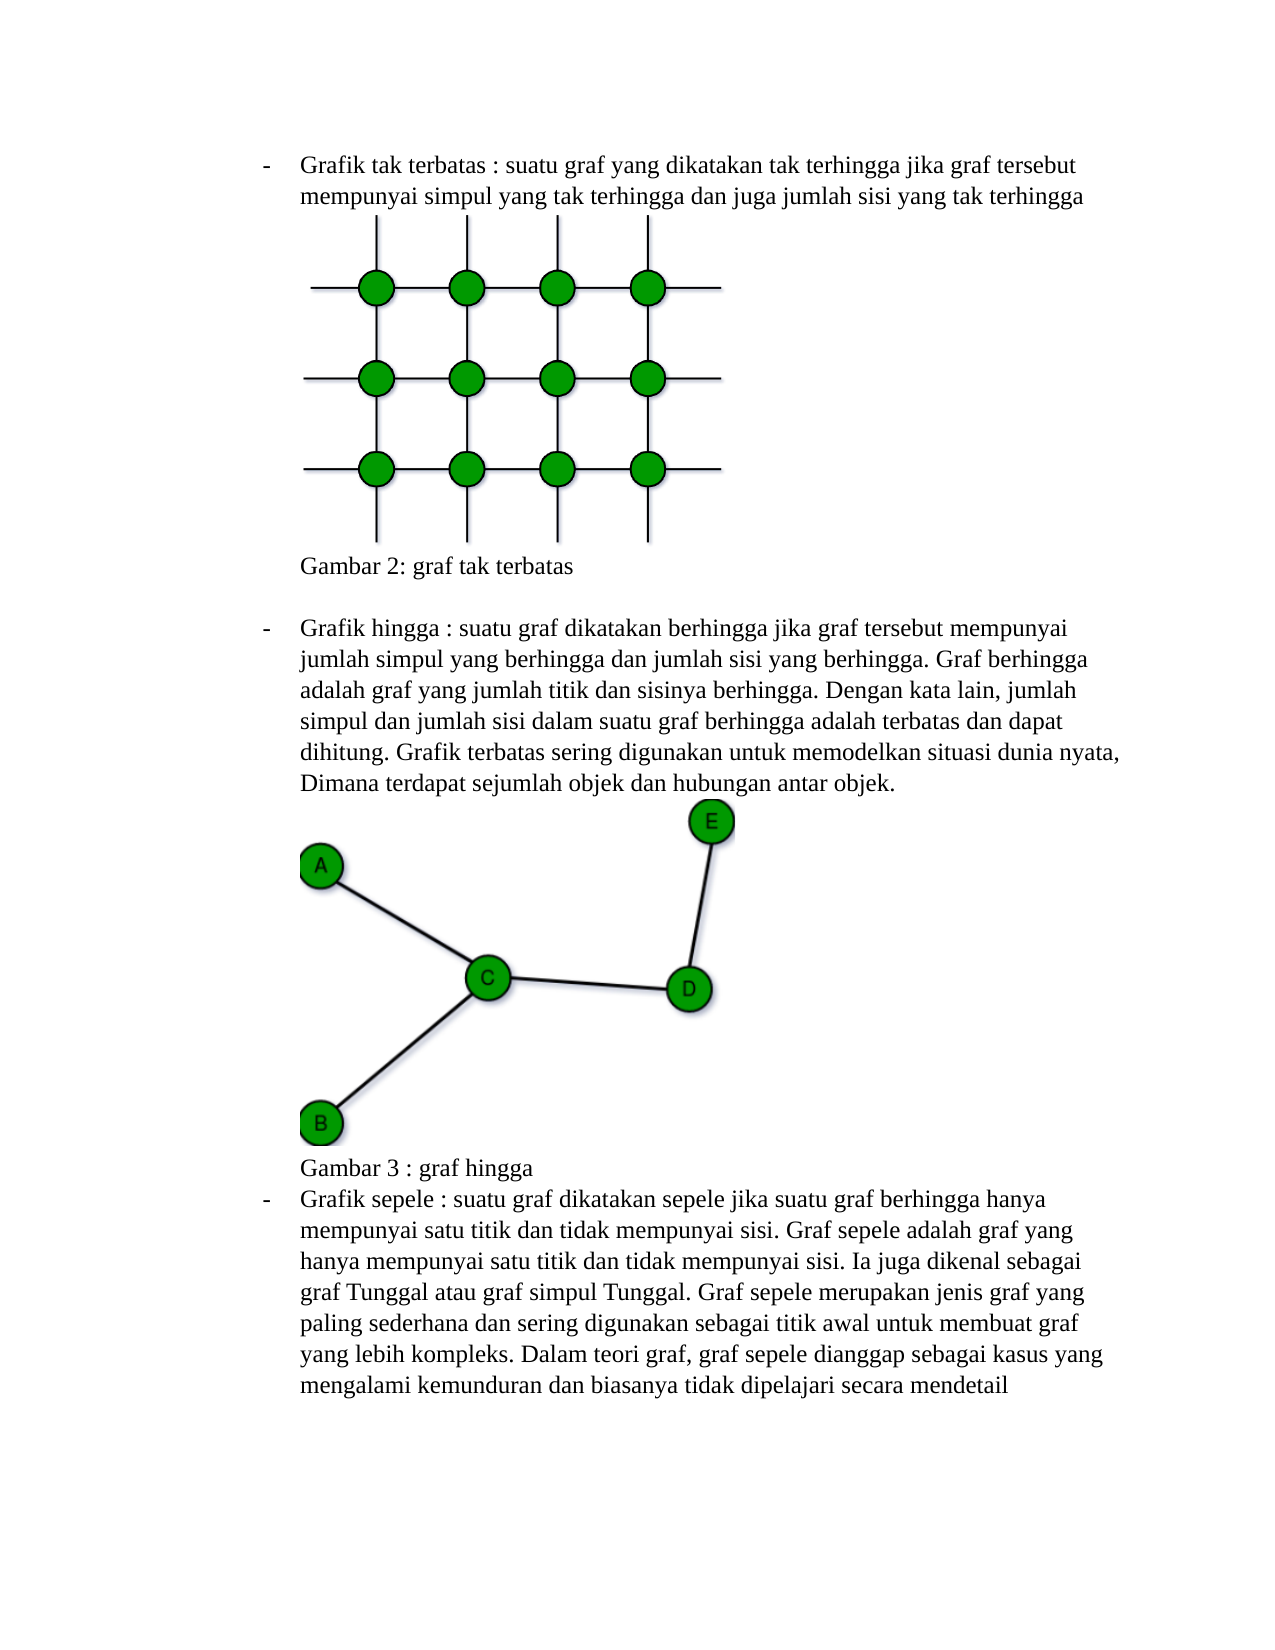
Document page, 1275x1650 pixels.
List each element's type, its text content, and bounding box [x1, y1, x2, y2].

list Gambar 3 : graf hingga [300, 1153, 1125, 1182]
picture [300, 212, 728, 549]
list Gambar 2: graf tak terbatas [300, 551, 1125, 580]
list Grafik sepele : suatu graf dikatakan sepele jika suatu graf berhingga hanya mempunyai satu titik dan tidak mempunyai sisi. Graf sepele adalah graf yang hanya mempunyai satu titik dan tidak mempunyai sisi. Ia juga dikenal sebagai graf Tunggal atau graf simpul Tunggal. Graf sepele merupakan jenis graf yang paling sederhana dan sering digunakan sebagai titik awal untuk membuat graf yang lebih kompleks. Dalam teori graf, graf sepele dianggap sebagai kasus yang mengalami kemunduran dan biasanya tidak dipelajari secara mendetail [262, 1184, 1125, 1399]
picture [300, 799, 736, 1146]
